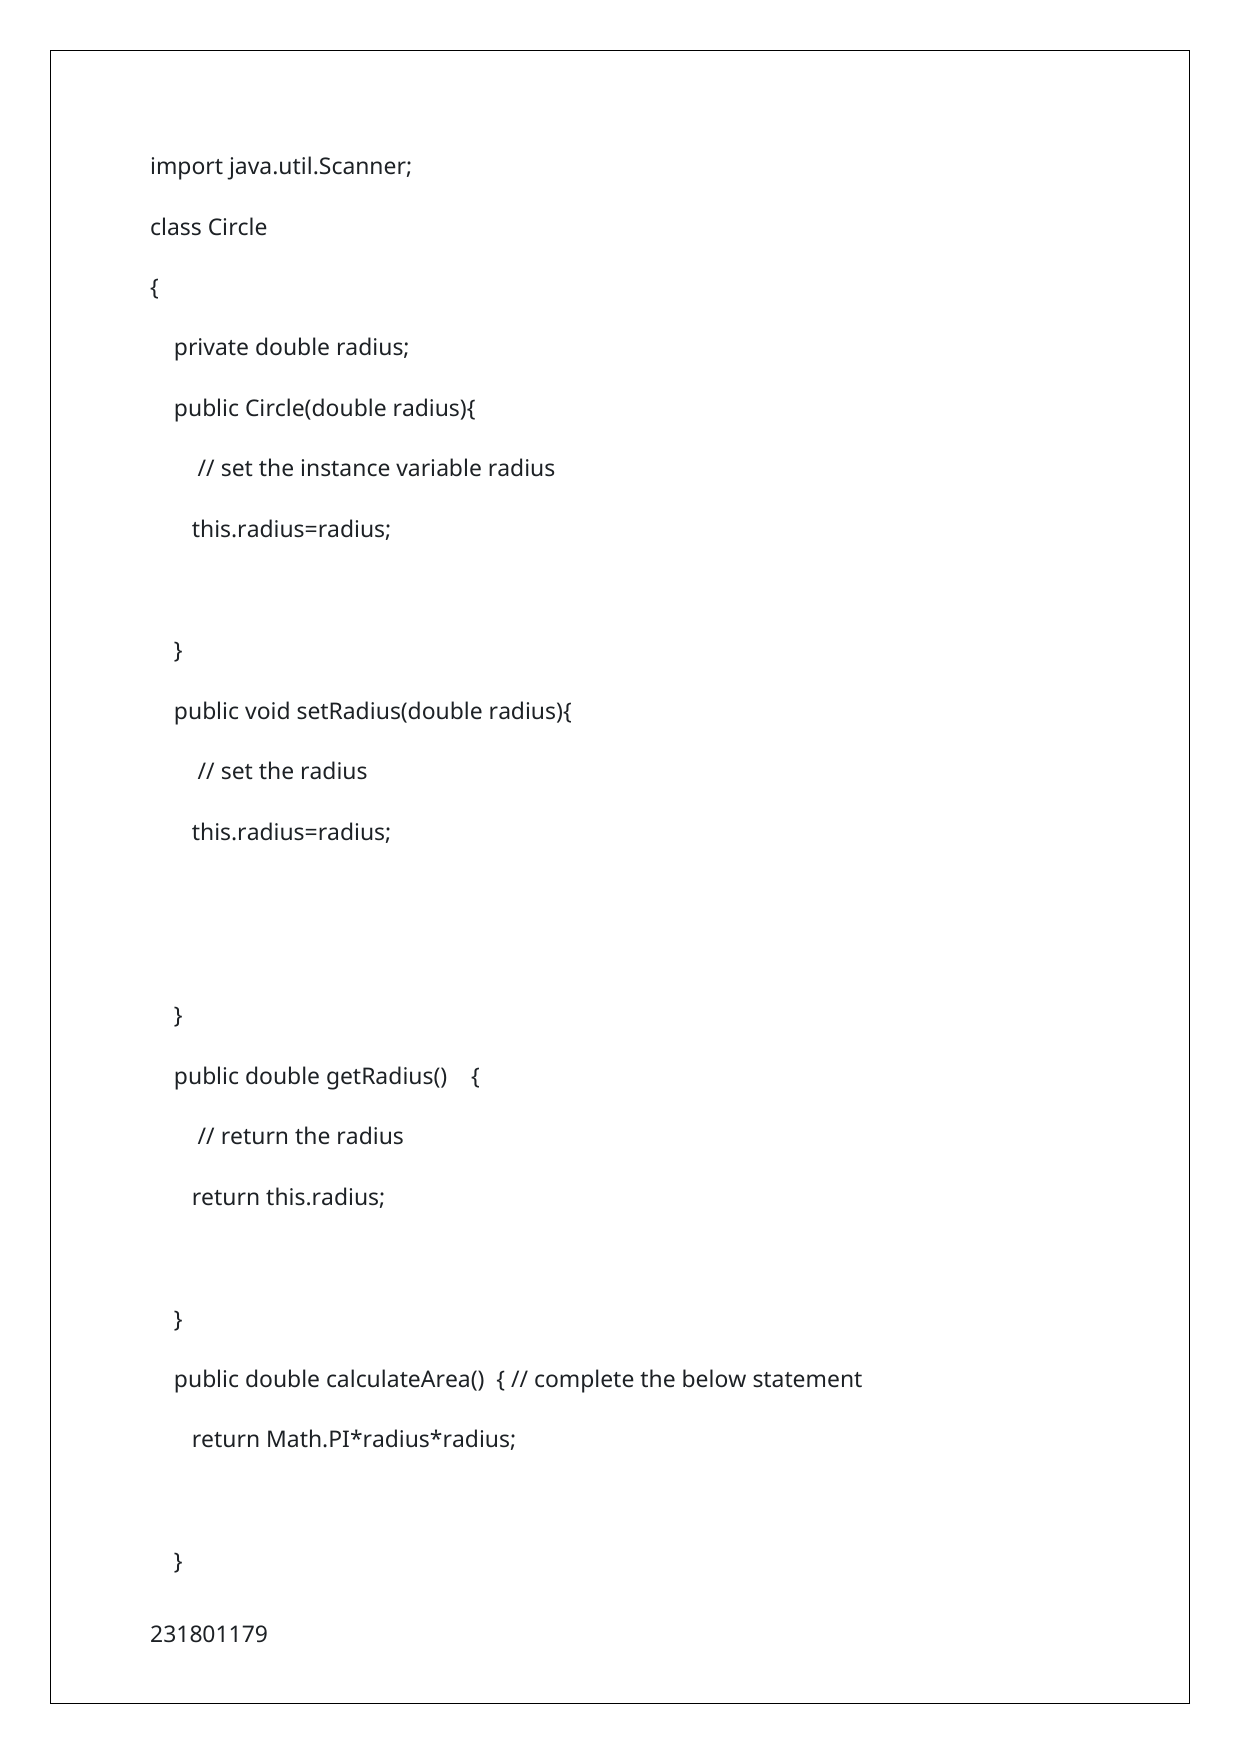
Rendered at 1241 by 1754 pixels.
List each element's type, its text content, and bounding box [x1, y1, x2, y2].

subtitle // set the instance variable radius [150, 452, 1090, 483]
subtitle } [150, 1545, 1090, 1577]
subtitle public void setRadius(double radius){ [150, 695, 1090, 726]
subtitle this.radius=radius; [150, 816, 1090, 847]
subtitle { [150, 271, 1090, 302]
subtitle return Math.PI*radius*radius; [150, 1423, 1090, 1454]
subtitle class Circle [150, 210, 1090, 242]
subtitle // set the radius [150, 755, 1090, 787]
subtitle return this.radius; [150, 1181, 1090, 1212]
subtitle } [150, 999, 1090, 1031]
subtitle private double radius; [150, 331, 1090, 362]
subtitle public double calculateArea() { // complete the below statement [150, 1363, 1090, 1394]
subtitle } [150, 1302, 1090, 1334]
subtitle public double getRadius() { [150, 1060, 1090, 1091]
subtitle this.radius=radius; [150, 512, 1090, 544]
subtitle } [150, 634, 1090, 666]
subtitle // return the radius [150, 1120, 1090, 1151]
subtitle import java.util.Scanner; [150, 150, 1090, 181]
subtitle public Circle(double radius){ [150, 392, 1090, 423]
